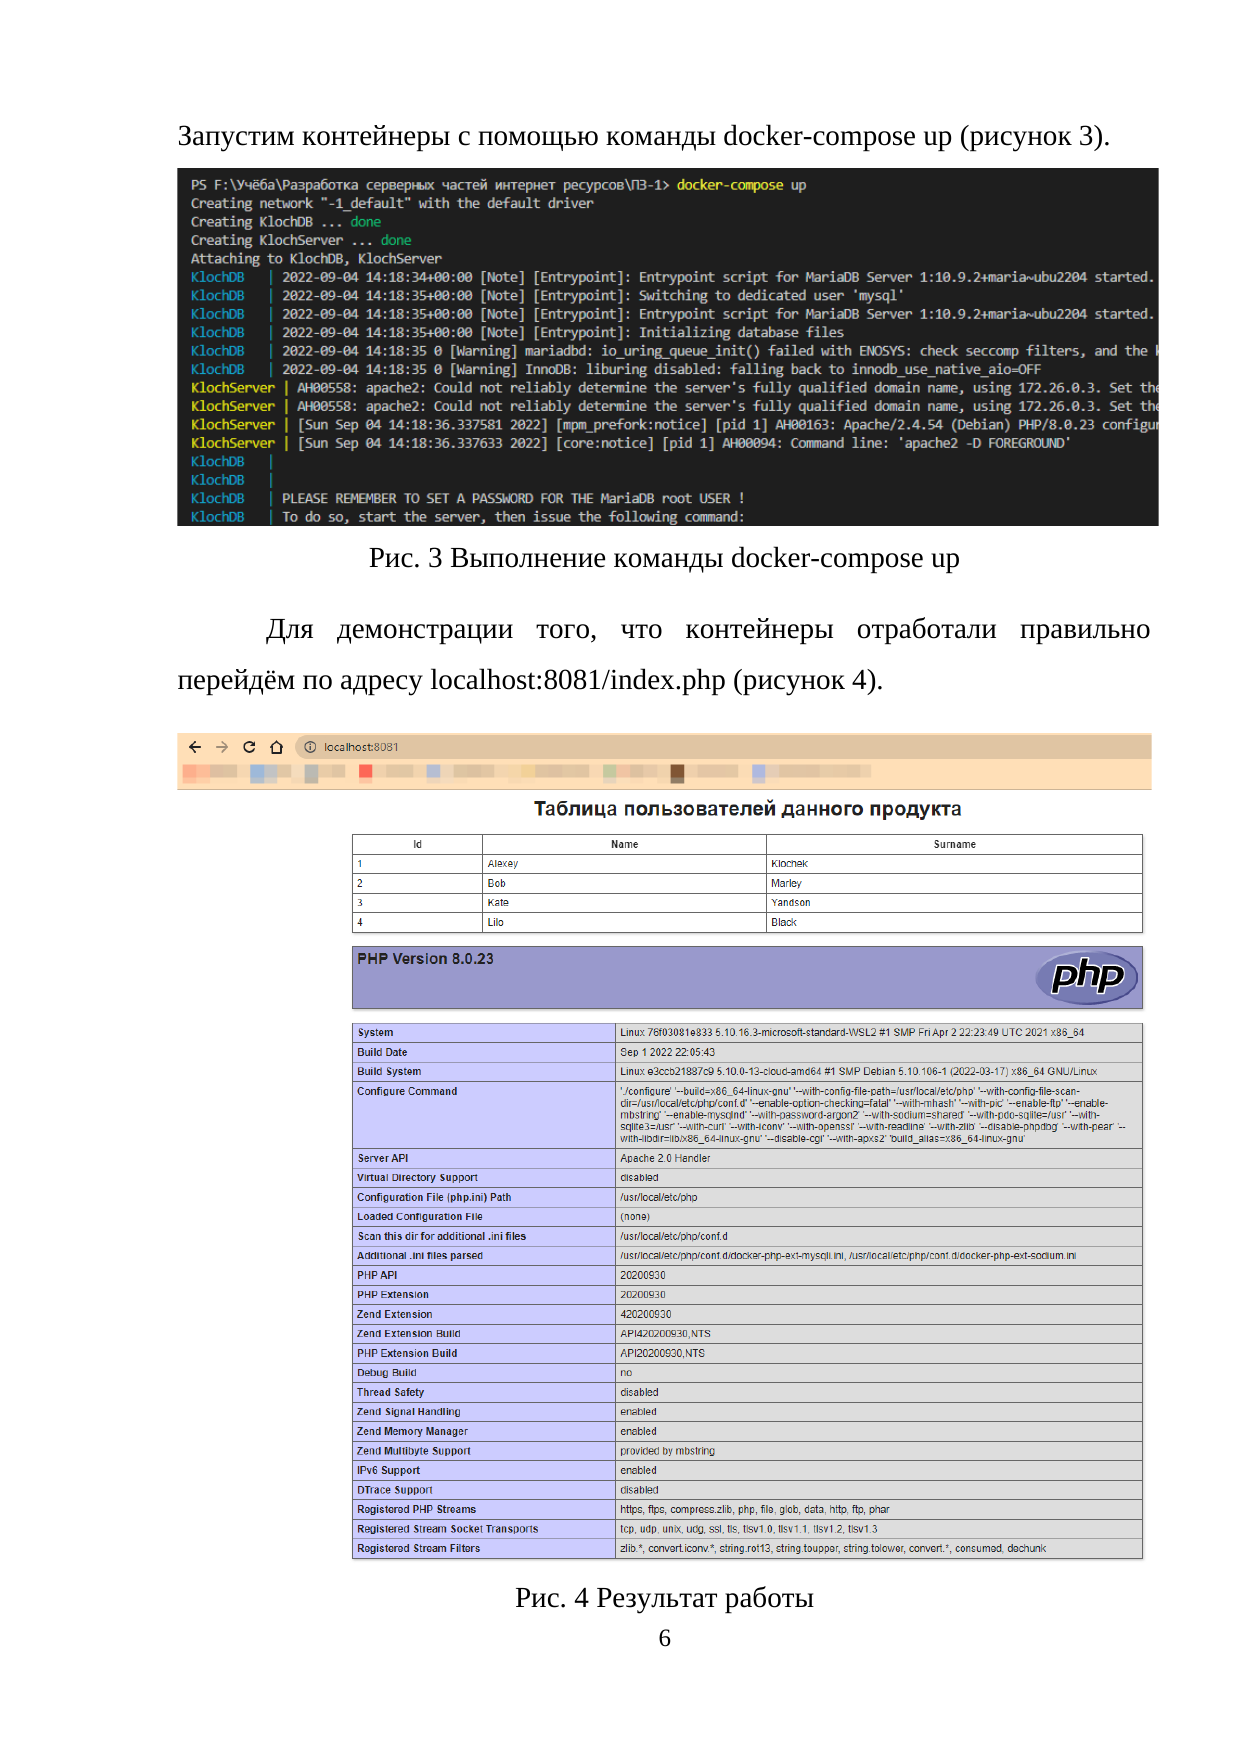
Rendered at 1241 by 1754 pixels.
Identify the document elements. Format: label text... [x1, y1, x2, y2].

text Для демонстрации того, что контейнеры отработали правильно перейдём по адресу localhost:8081/index.php (рисунок 4). [177, 612, 1152, 695]
text Рис. 3 Выполнение команды docker-compose up [177, 540, 1152, 574]
text Запустим контейнеры с помощью команды docker-compose up (рисунок 3). [177, 118, 1152, 152]
text Рис. 4 Результат работы [177, 1580, 1152, 1613]
picture [177, 168, 1159, 526]
picture [177, 733, 1152, 1566]
